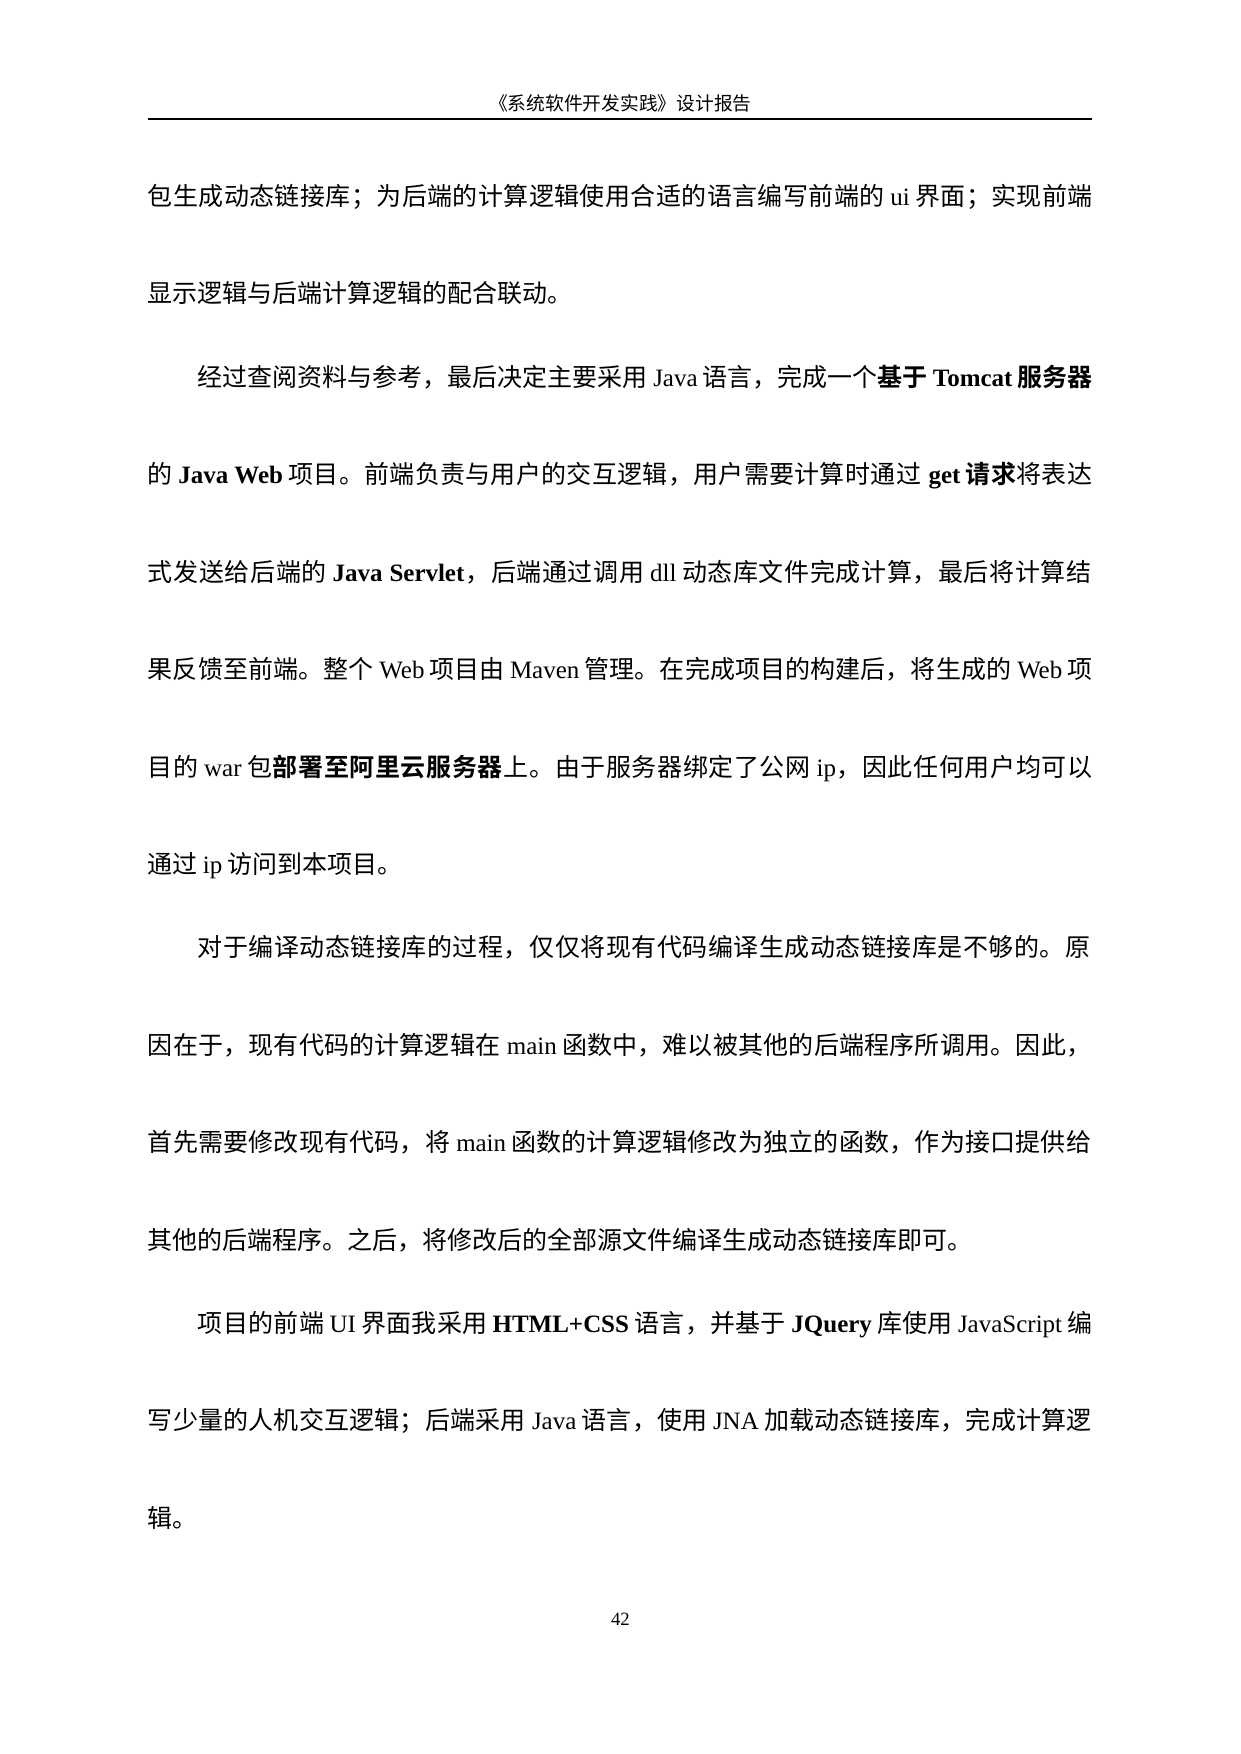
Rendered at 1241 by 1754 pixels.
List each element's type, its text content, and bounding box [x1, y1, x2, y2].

text 对于编译动态链接库的过程，仅仅将现有代码编译生成动态链接库是不够的。原因在于，现有代码的计算逻辑在main函数中，难以被其他的后端程序所调用。因此，首先需要修改现有代码，将main函数的计算逻辑修改为独立的函数，作为接口提供给其他的后端程序。之后，将修改后的全部源文件编译生成动态链接库即可。 [148, 913, 1092, 1271]
text 项目的前端UI界面我采用HTML+CSS语言，并基于JQuery库使用JavaScript编写少量的人机交互逻辑；后端采用Java语言，使用JNA加载动态链接库，完成计算逻辑。 [148, 1289, 1092, 1549]
text 经过查阅资料与参考，最后决定主要采用Java语言，完成一个基于Tomcat服务器的Java Web项目。前端负责与用户的交互逻辑，用户需要计算时通过get请求将表达式发送给后端的Java Servlet，后端通过调用dll动态库文件完成计算，最后将计算结果反馈至前端。整个Web项目由Maven管理。在完成项目的构建后，将生成的Web项目的war包部署至阿里云服务器上。由于服务器绑定了公网ip，因此任何用户均可以通过ip访问到本项目。 [148, 343, 1092, 895]
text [148, 162, 1092, 324]
